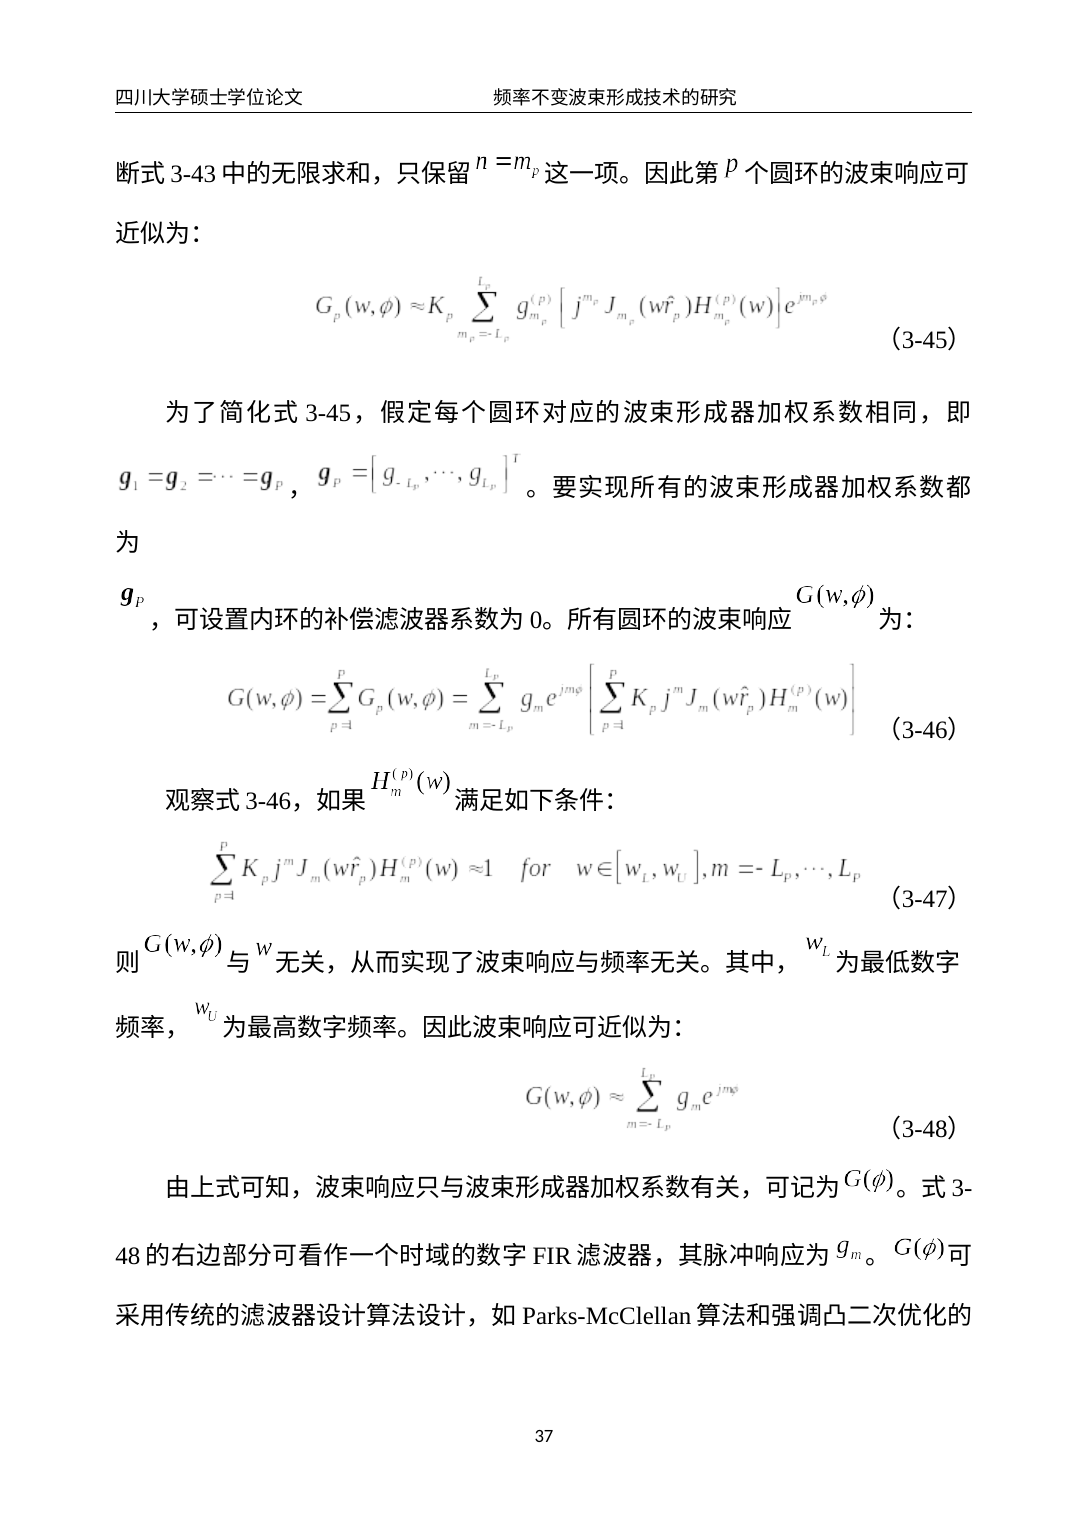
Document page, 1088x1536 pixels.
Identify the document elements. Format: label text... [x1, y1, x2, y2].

text ，可设置内环的补偿滤波器系数为0。所有圆环的波束响应为： [115, 573, 972, 638]
text （3-46） [115, 654, 972, 751]
text 为了简化式3-45，假定每个圆环对应的波束形成器加权系数相同，即，。要实现所有的波束形成器加权系数都为 [115, 378, 972, 573]
text （3-48） [115, 1054, 972, 1151]
text 断式3-43中的无限求和，只保留这一项。因此第个圆环的波束响应可 [115, 134, 972, 199]
text 近似为： [115, 199, 972, 264]
text 观察式3-46，如果满足如下条件： [115, 761, 972, 826]
text （3-47） [115, 826, 972, 924]
text （3-45） [115, 264, 972, 361]
text 则与无关，从而实现了波束响应与频率无关。其中，为最低数字频率，为最高数字频率。因此波束响应可近似为： [115, 924, 972, 1054]
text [115, 1151, 972, 1346]
